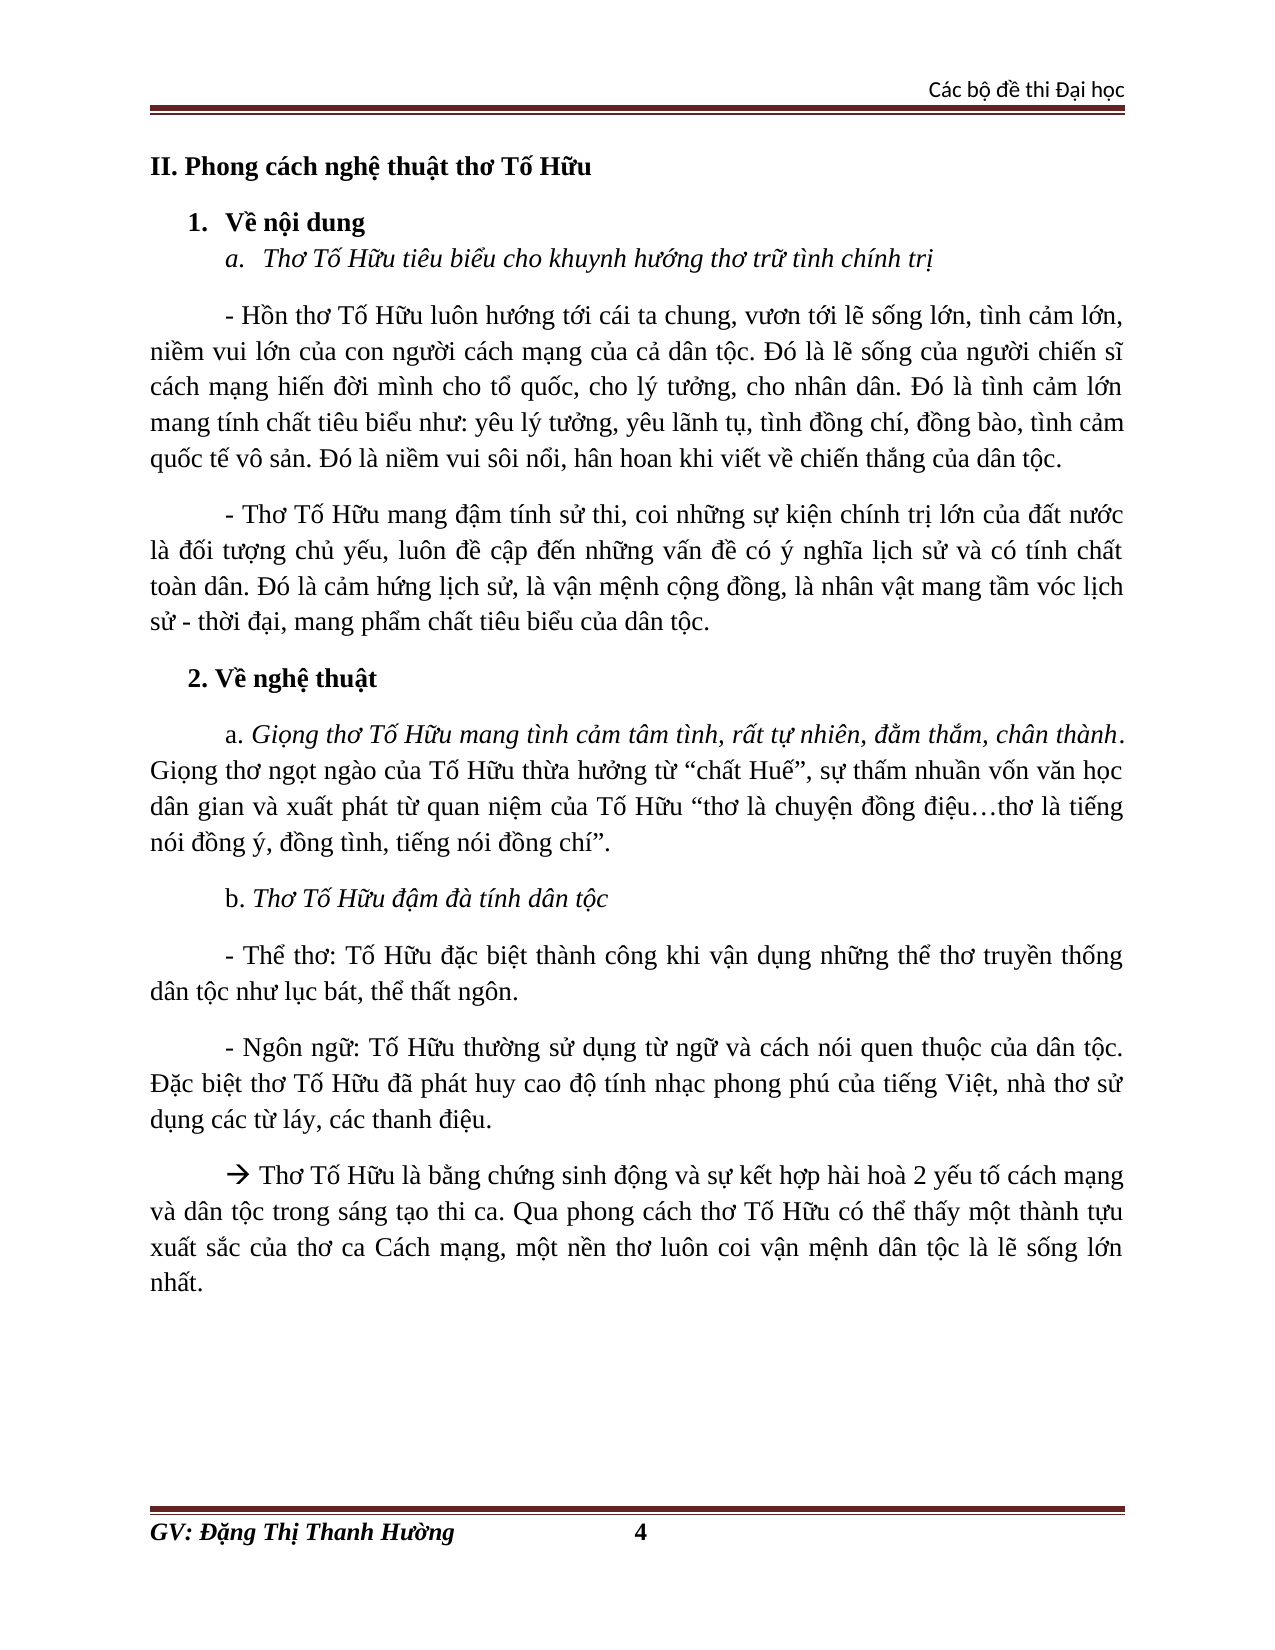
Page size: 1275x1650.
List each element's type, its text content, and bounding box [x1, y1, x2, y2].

text - Hồn thơ Tố Hữu luôn hướng tới cái ta chung, vươn tới lẽ sống lớn, tình cảm lớn, niềm vui lớn của con người cách mạng của cả dân tộc. Đó là lẽ sống của người chiến sĩ cách mạng hiến đời mình cho tổ quốc, cho lý tưởng, cho nhân dân. Đó là tình cảm lớn mang tính chất tiêu biểu như: yêu lý tưởng, yêu lãnh tụ, tình đồng chí, đồng bào, tình cảm quốc tế vô sản. Đó là niềm vui sôi nổi, hân hoan khi viết về chiến thắng của dân tộc. [150, 299, 1125, 473]
list Về nội dung [187, 207, 1125, 238]
text II. Phong cách nghệ thuật thơ Tố Hữu [150, 150, 1125, 181]
list Thơ Tố Hữu tiêu biểu cho khuynh hướng thơ trữ tình chính trị [225, 242, 1125, 273]
text a. Giọng thơ Tố Hữu mang tình cảm tâm tình, rất tự nhiên, đằm thắm, chân thành. Giọng thơ ngọt ngào của Tố Hữu thừa hưởng từ “chất Huế”, sự thấm nhuần vốn văn học dân gian và xuất phát từ quan niệm của Tố Hữu “thơ là chuyện đồng điệu…thơ là tiếng nói đồng ý, đồng tình, tiếng nói đồng chí”. [150, 719, 1125, 857]
text - Ngôn ngữ: Tố Hữu thường sử dụng từ ngữ và cách nói quen thuộc của dân tộc. Đặc biệt thơ Tố Hữu đã phát huy cao độ tính nhạc phong phú của tiếng Việt, nhà thơ sử dụng các từ láy, các thanh điệu. [150, 1031, 1125, 1134]
text Thơ Tố Hữu là bằng chứng sinh động và sự kết hợp hài hoà 2 yếu tố cách mạng và dân tộc trong sáng tạo thi ca. Qua phong cách thơ Tố Hữu có thể thấy một thành tựu xuất sắc của thơ ca Cách mạng, một nền thơ luôn coi vận mệnh dân tộc là lẽ sống lớn nhất. [150, 1159, 1125, 1298]
text - Thể thơ: Tố Hữu đặc biệt thành công khi vận dụng những thể thơ truyền thống dân tộc như lục bát, thể thất ngôn. [150, 939, 1125, 1006]
text - Thơ Tố Hữu mang đậm tính sử thi, coi những sự kiện chính trị lớn của đất nước là đối tượng chủ yếu, luôn đề cập đến những vấn đề có ý nghĩa lịch sử và có tính chất toàn dân. Đó là cảm hứng lịch sử, là vận mệnh cộng đồng, là nhân vật mang tầm vóc lịch sử - thời đại, mang phẩm chất tiêu biểu của dân tộc. [150, 498, 1125, 637]
text 2. Về nghệ thuật [187, 662, 1125, 693]
text b. Thơ Tố Hữu đậm đà tính dân tộc [225, 882, 1125, 913]
